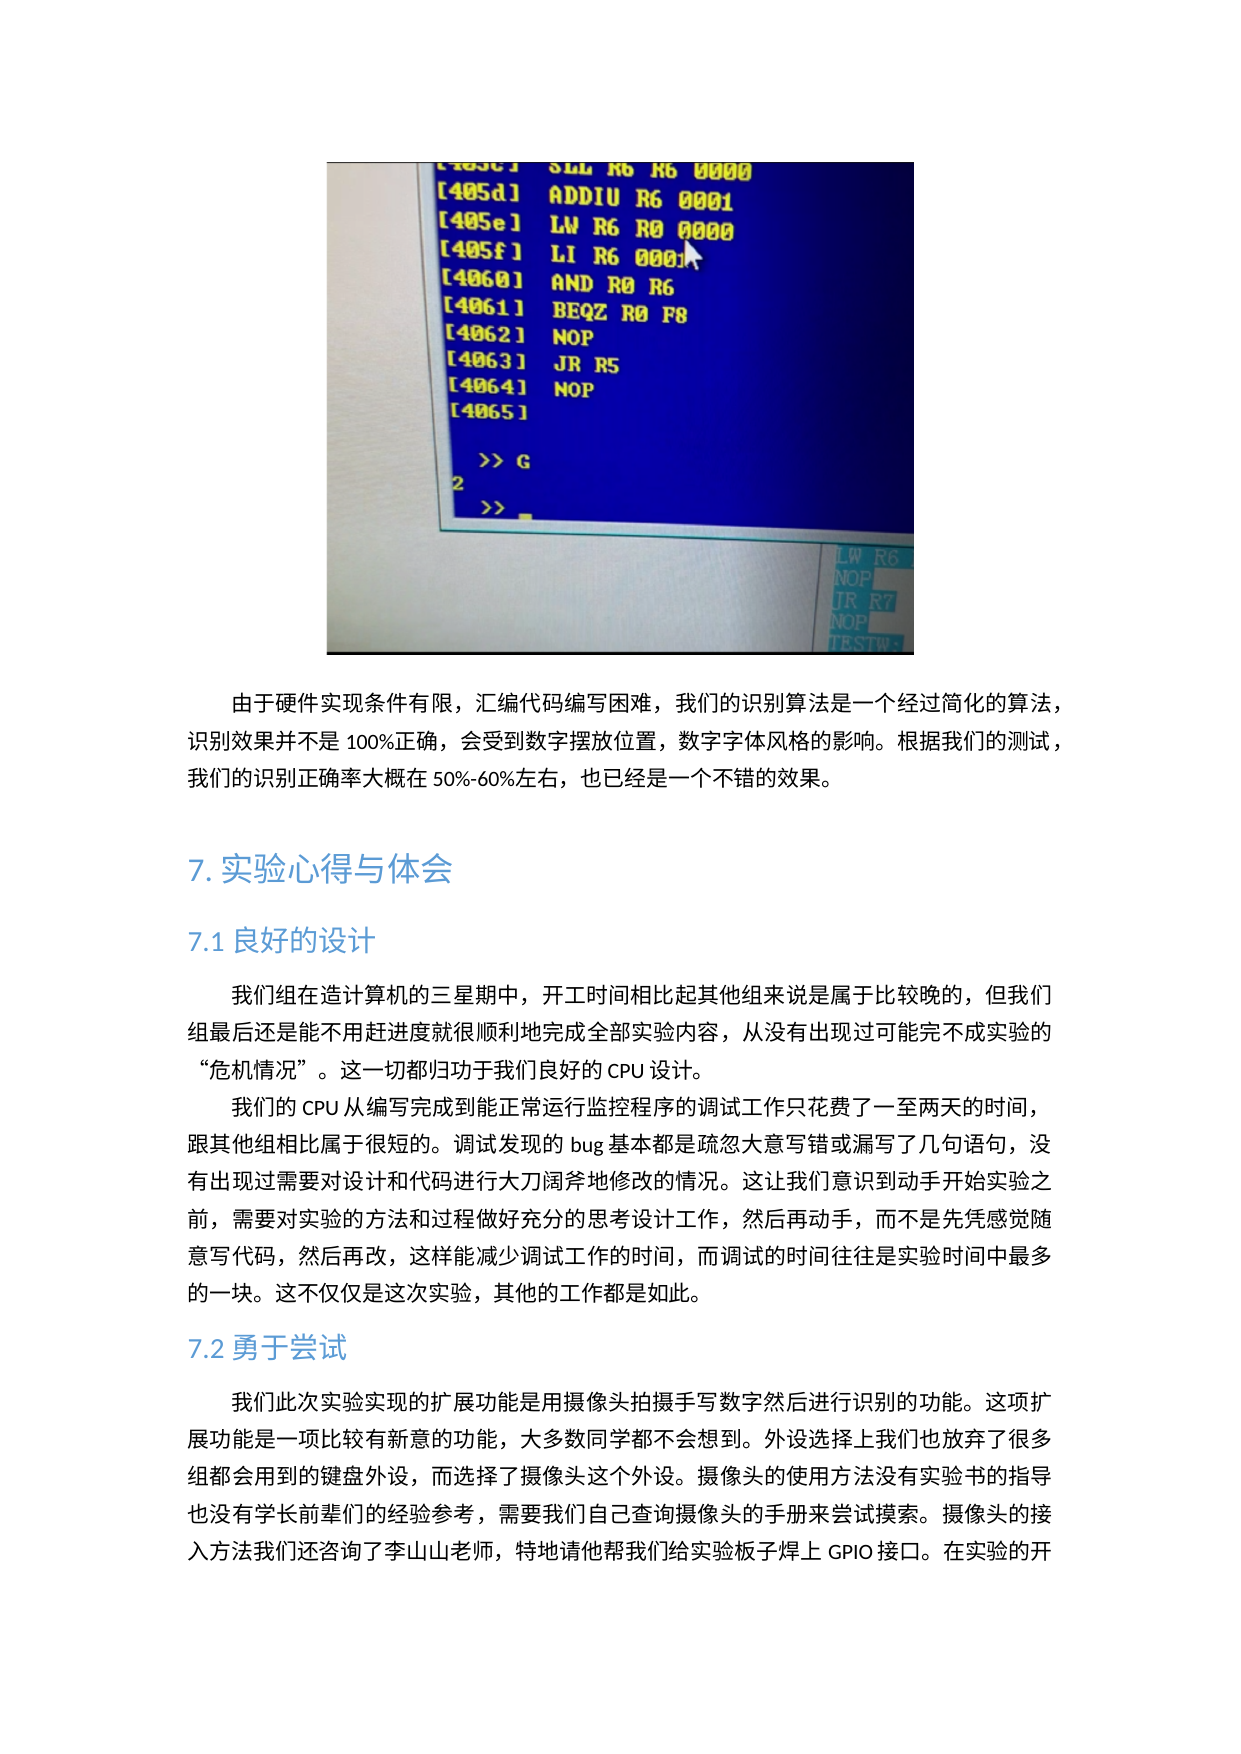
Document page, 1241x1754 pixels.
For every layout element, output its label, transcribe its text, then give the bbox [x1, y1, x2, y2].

text 7.2 勇于尝试 [187, 1313, 1053, 1378]
text 我们的CPU从编写完成到能正常运行监控程序的调试工作只花费了一至两天的时间，跟其他组相比属于很短的。调试发现的bug基本都是疏忽大意写错或漏写了几句语句，没有出现过需要对设计和代码进行大刀阔斧地修改的情况。这让我们意识到动手开始实验之前，需要对实验的方法和过程做好充分的思考设计工作，然后再动手，而不是先凭感觉随意写代码，然后再改，这样能减少调试工作的时间，而调试的时间往往是实验时间中最多的一块。这不仅仅是这次实验，其他的工作都是如此。 [187, 1089, 1053, 1308]
list 实验心得与体会 [187, 834, 1053, 899]
picture [327, 162, 914, 655]
text 我们组在造计算机的三星期中，开工时间相比起其他组来说是属于比较晚的，但我们组最后还是能不用赶进度就很顺利地完成全部实验内容，从没有出现过可能完不成实验的“危机情况”。这一切都归功于我们良好的CPU设计。 [187, 978, 1053, 1085]
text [187, 1384, 1053, 1566]
text 由于硬件实现条件有限，汇编代码编写困难，我们的识别算法是一个经过简化的算法，识别效果并不是100%正确，会受到数字摆放位置，数字字体风格的影响。根据我们的测试，我们的识别正确率大概在50%-60%左右，也已经是一个不错的效果。 [187, 686, 1053, 793]
text 7.1 良好的设计 [187, 906, 1053, 971]
